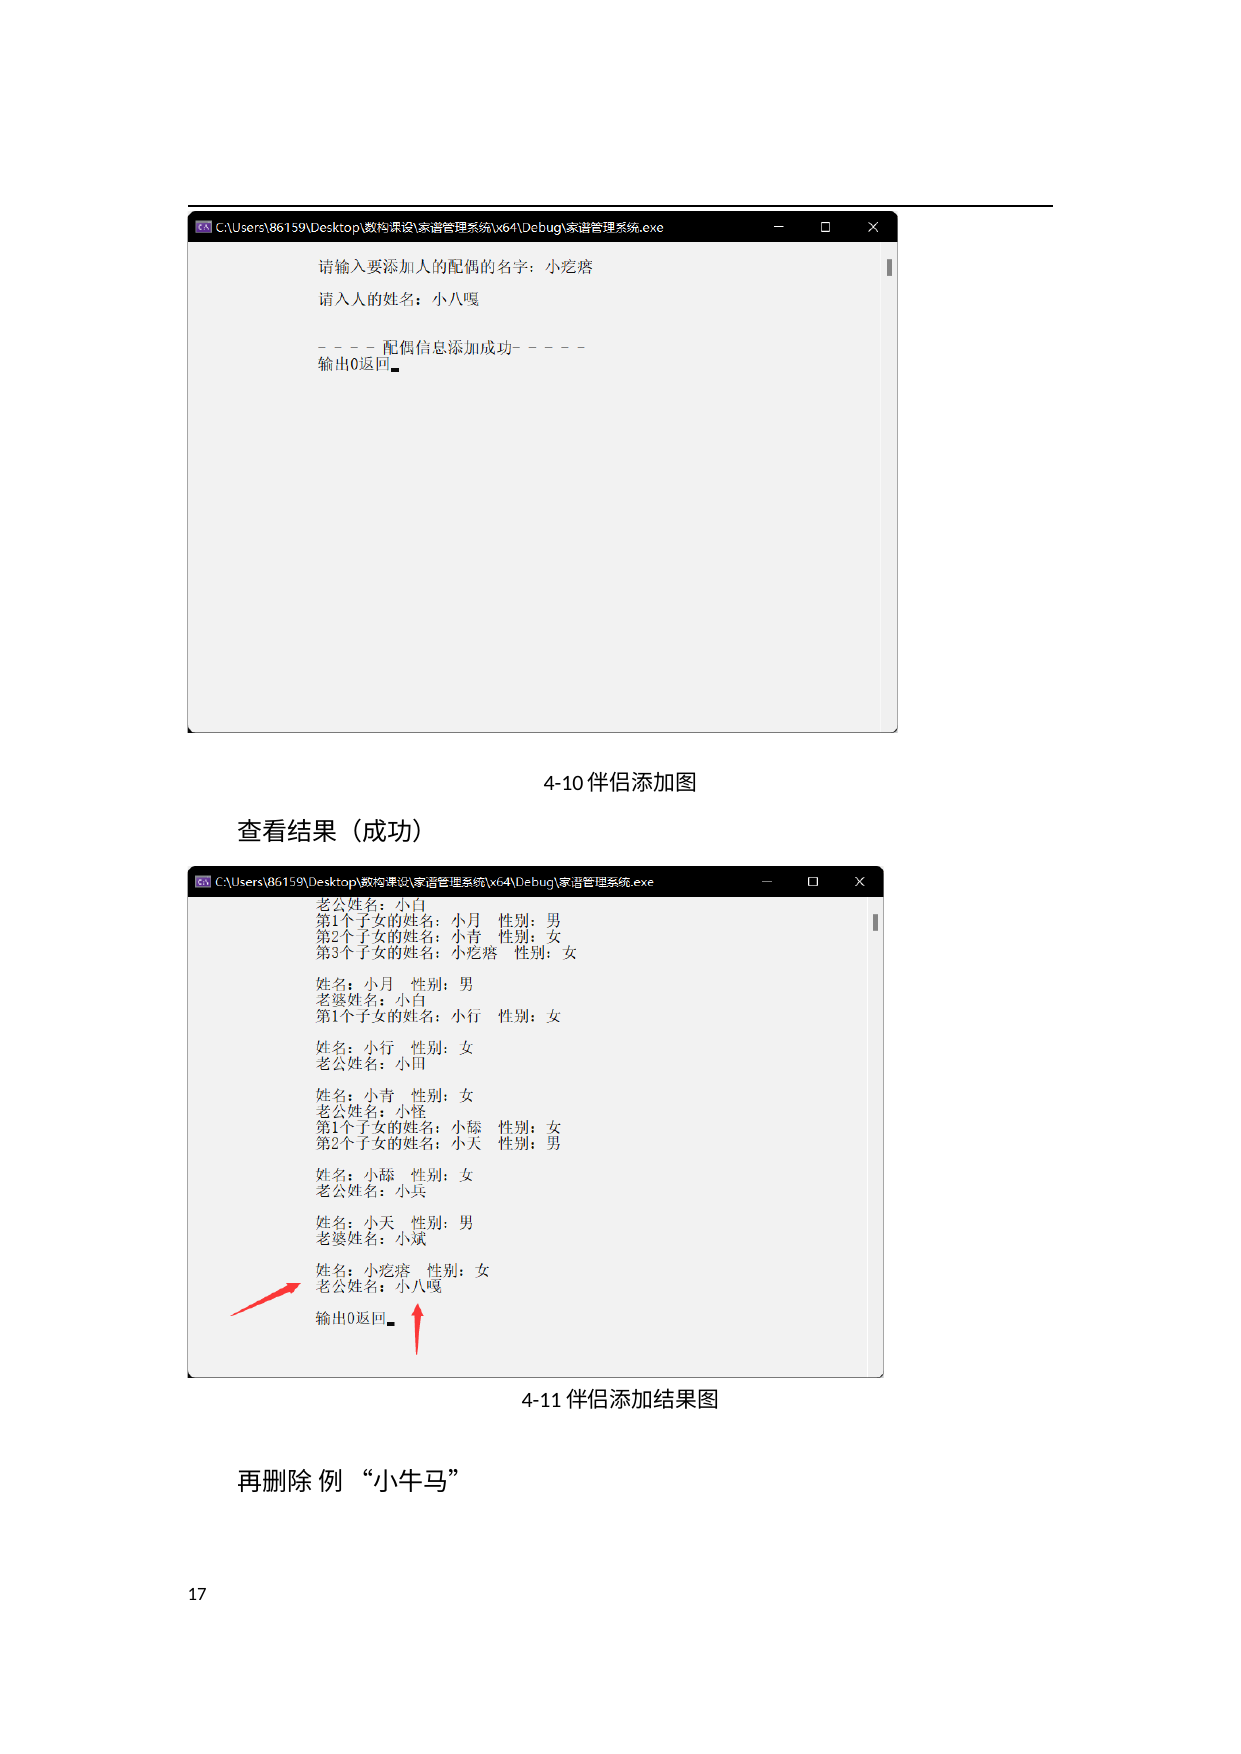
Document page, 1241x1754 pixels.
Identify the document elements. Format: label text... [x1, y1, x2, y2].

text 4-10伴侣添加图 [187, 764, 1053, 797]
text 再删除 例 “小牛马” [187, 1447, 1053, 1512]
picture [187, 866, 884, 1378]
text 4-11伴侣添加结果图 [187, 1382, 1053, 1414]
picture [187, 211, 898, 733]
text 查看结果（成功） [187, 797, 1053, 862]
